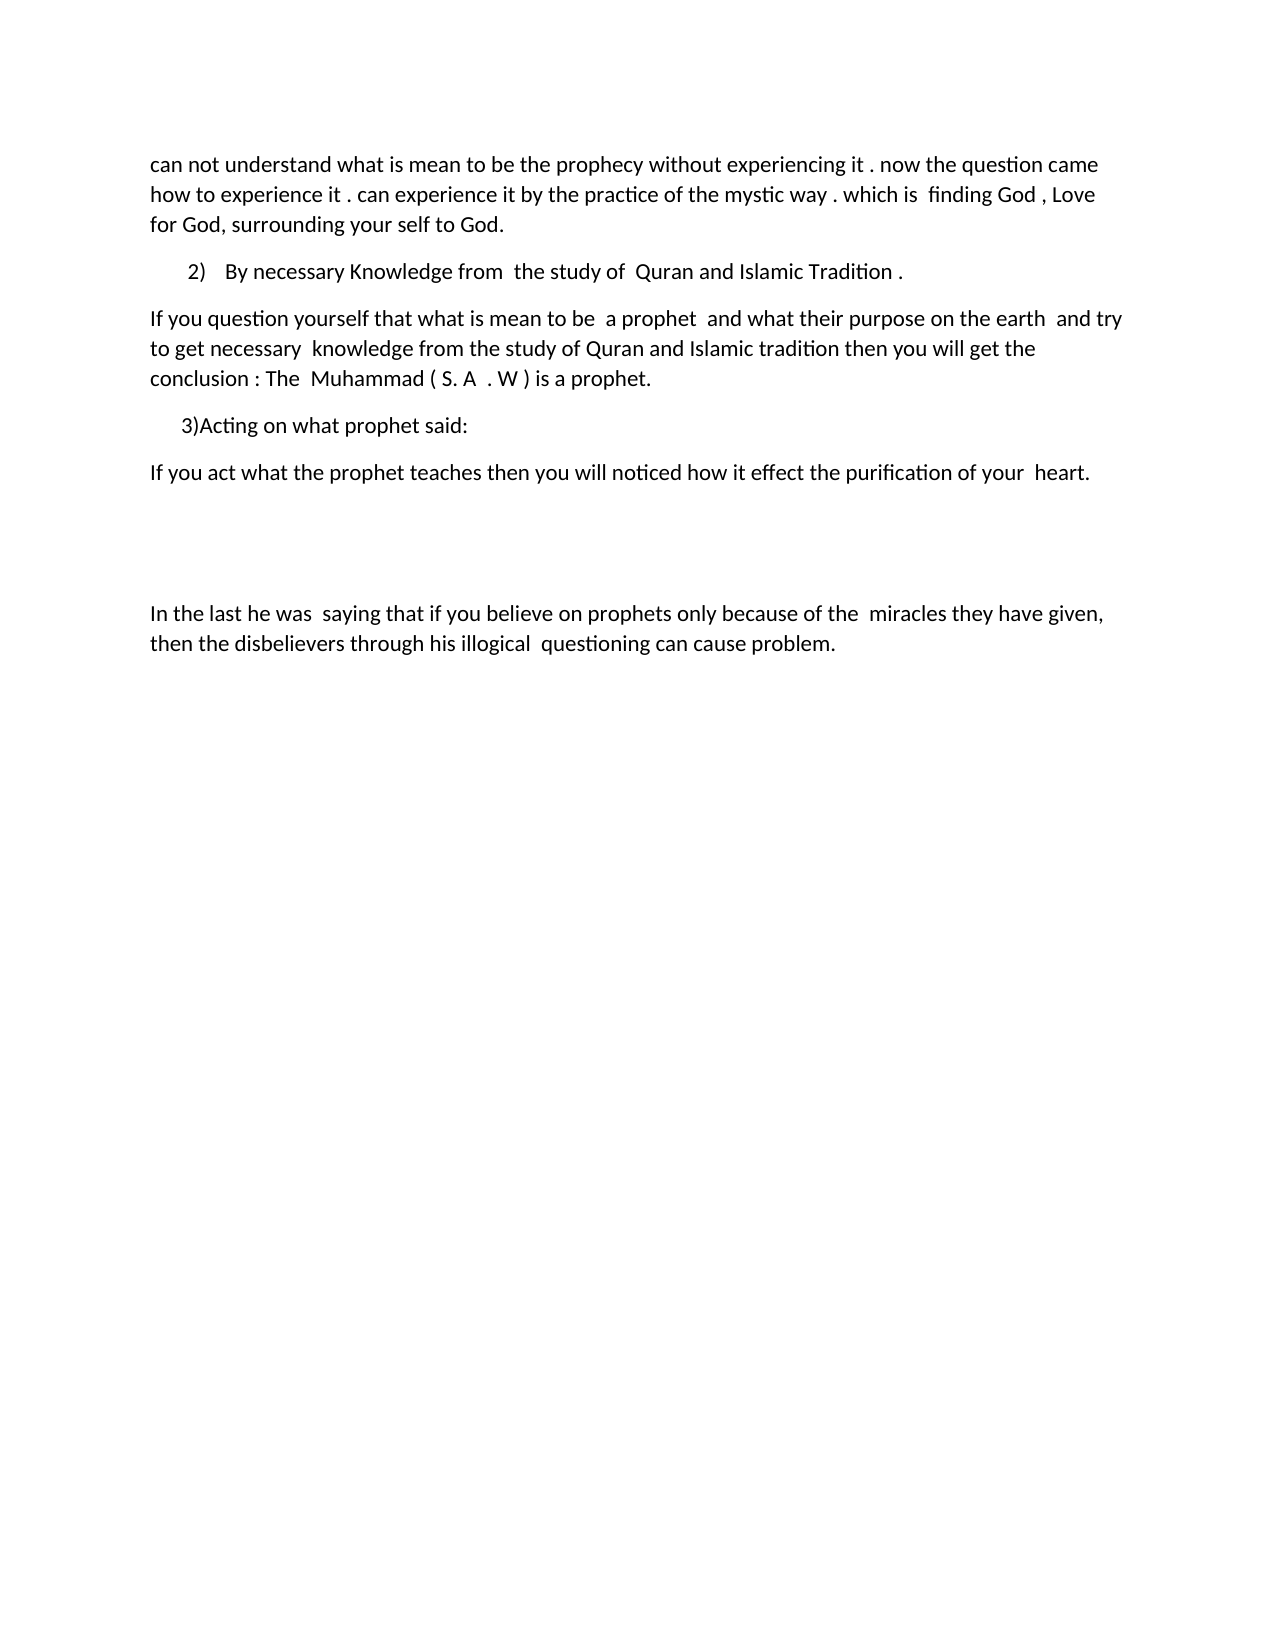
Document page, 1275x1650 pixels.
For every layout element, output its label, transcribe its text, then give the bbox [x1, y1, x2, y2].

text 3)Acting on what prophet said: [150, 411, 1125, 439]
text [150, 150, 1125, 238]
text If you act what the prophet teaches then you will noticed how it effect the purification of your heart. [150, 458, 1125, 486]
list By necessary Knowledge from the study of Quran and Islamic Tradition . [187, 257, 1125, 285]
text If you question yourself that what is mean to be a prophet and what their purpose on the earth and try to get necessary knowledge from the study of Quran and Islamic tradition then you will get the conclusion : The Muhammad ( S. A . W ) is a prophet. [150, 304, 1125, 393]
text In the last he was saying that if you believe on prophets only because of the miracles they have given, then the disbelievers through his illogical questioning can cause problem. [150, 599, 1125, 657]
